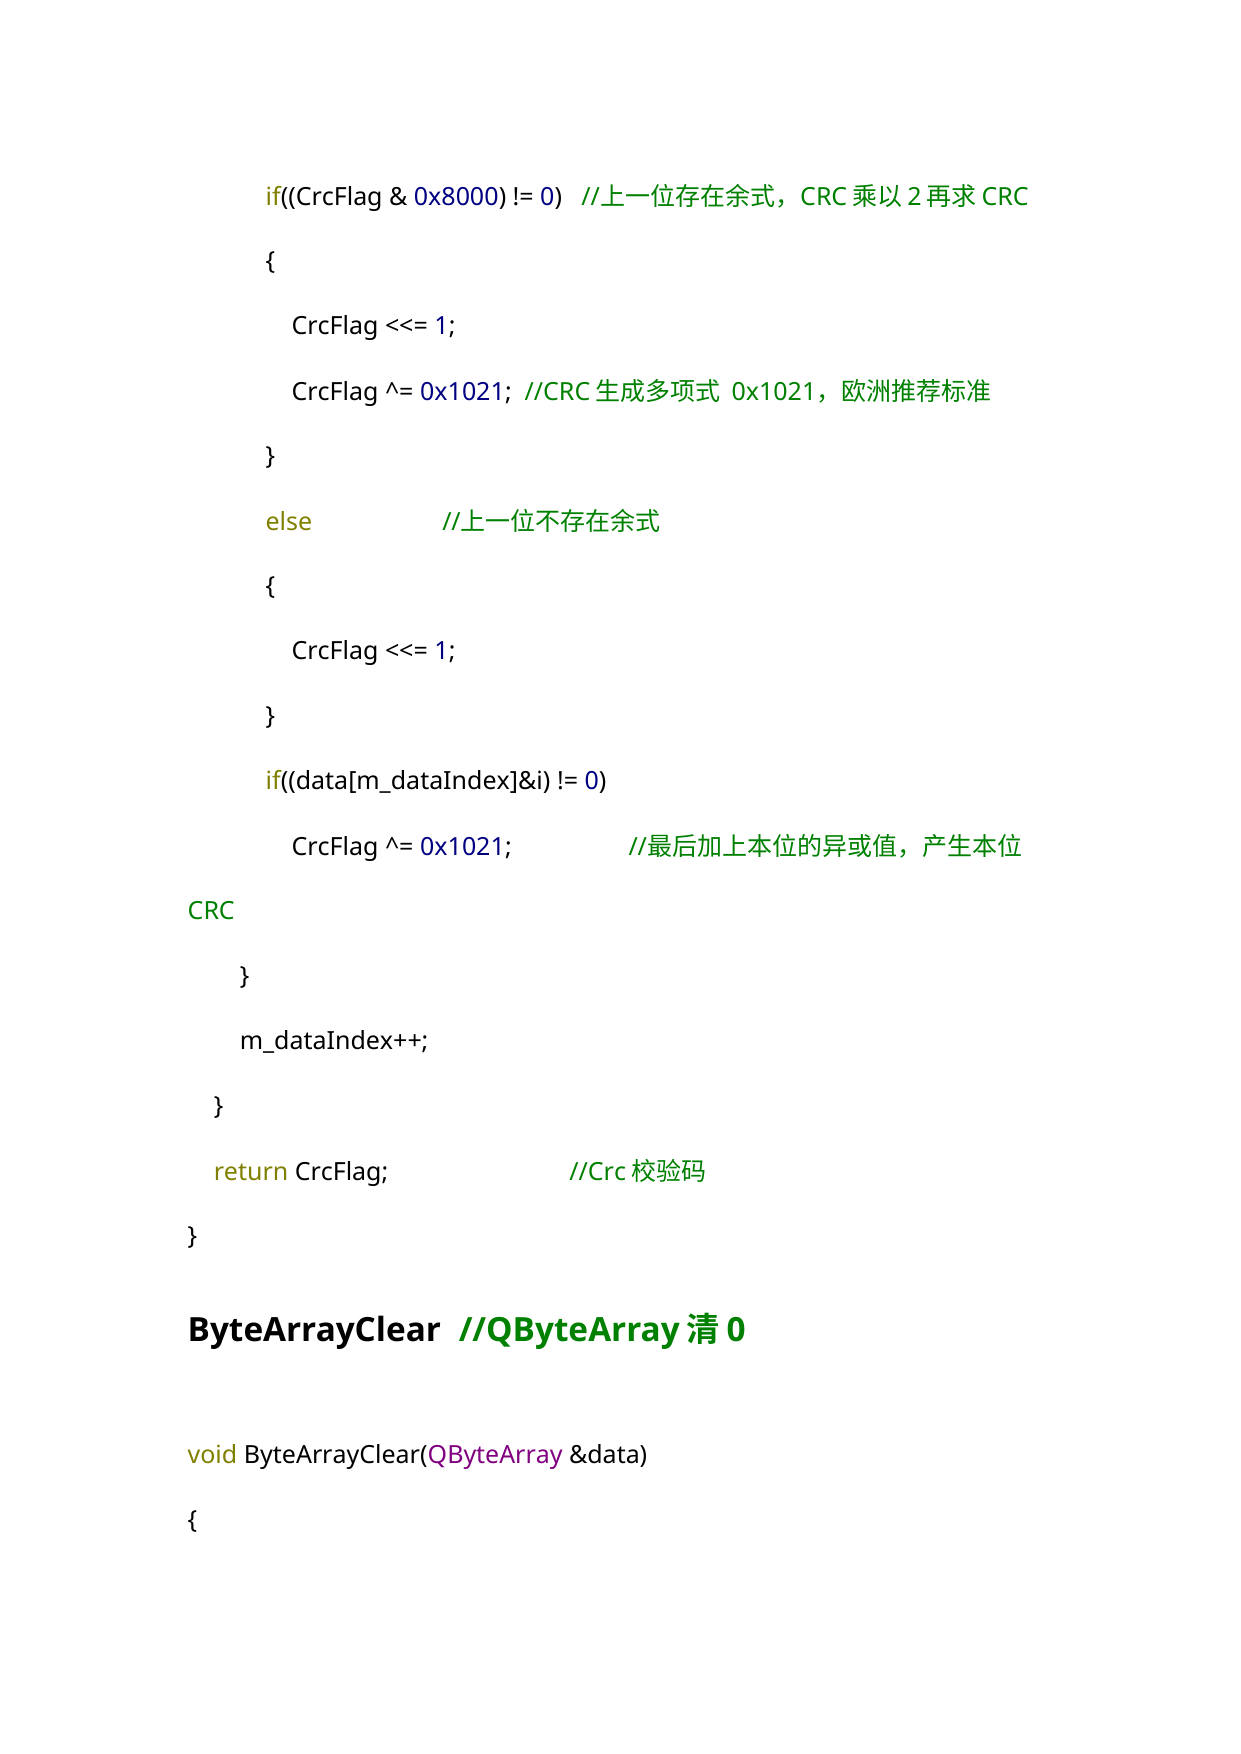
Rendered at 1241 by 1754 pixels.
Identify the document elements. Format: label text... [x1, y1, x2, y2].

text return CrcFlag; //Crc校验码 [187, 1137, 1053, 1202]
text } [187, 422, 1053, 487]
text CrcFlag ^= 0x1021; //最后加上本位的异或值，产生本位CRC [187, 812, 1053, 942]
text CrcFlag <<= 1; [187, 292, 1053, 357]
subtitle ByteArrayClear //QByteArray清0 [187, 1294, 1053, 1359]
text { [187, 552, 1053, 617]
text void ByteArrayClear(QByteArray &data) [187, 1421, 1053, 1486]
text } [187, 1072, 1053, 1137]
text m_dataIndex++; [187, 1007, 1053, 1072]
text if((CrcFlag & 0x8000) != 0) //上一位存在余式，CRC乘以2再求CRC [187, 162, 1053, 227]
text if((data[m_dataIndex]&i) != 0) [187, 747, 1053, 812]
text CrcFlag <<= 1; [187, 617, 1053, 682]
text } [187, 682, 1053, 747]
text } [187, 942, 1053, 1007]
text { [187, 1486, 1053, 1551]
text { [187, 227, 1053, 292]
text } [187, 1202, 1053, 1267]
text CrcFlag ^= 0x1021; //CRC生成多项式 0x1021，欧洲推荐标准 [187, 357, 1053, 422]
text else //上一位不存在余式 [187, 487, 1053, 552]
